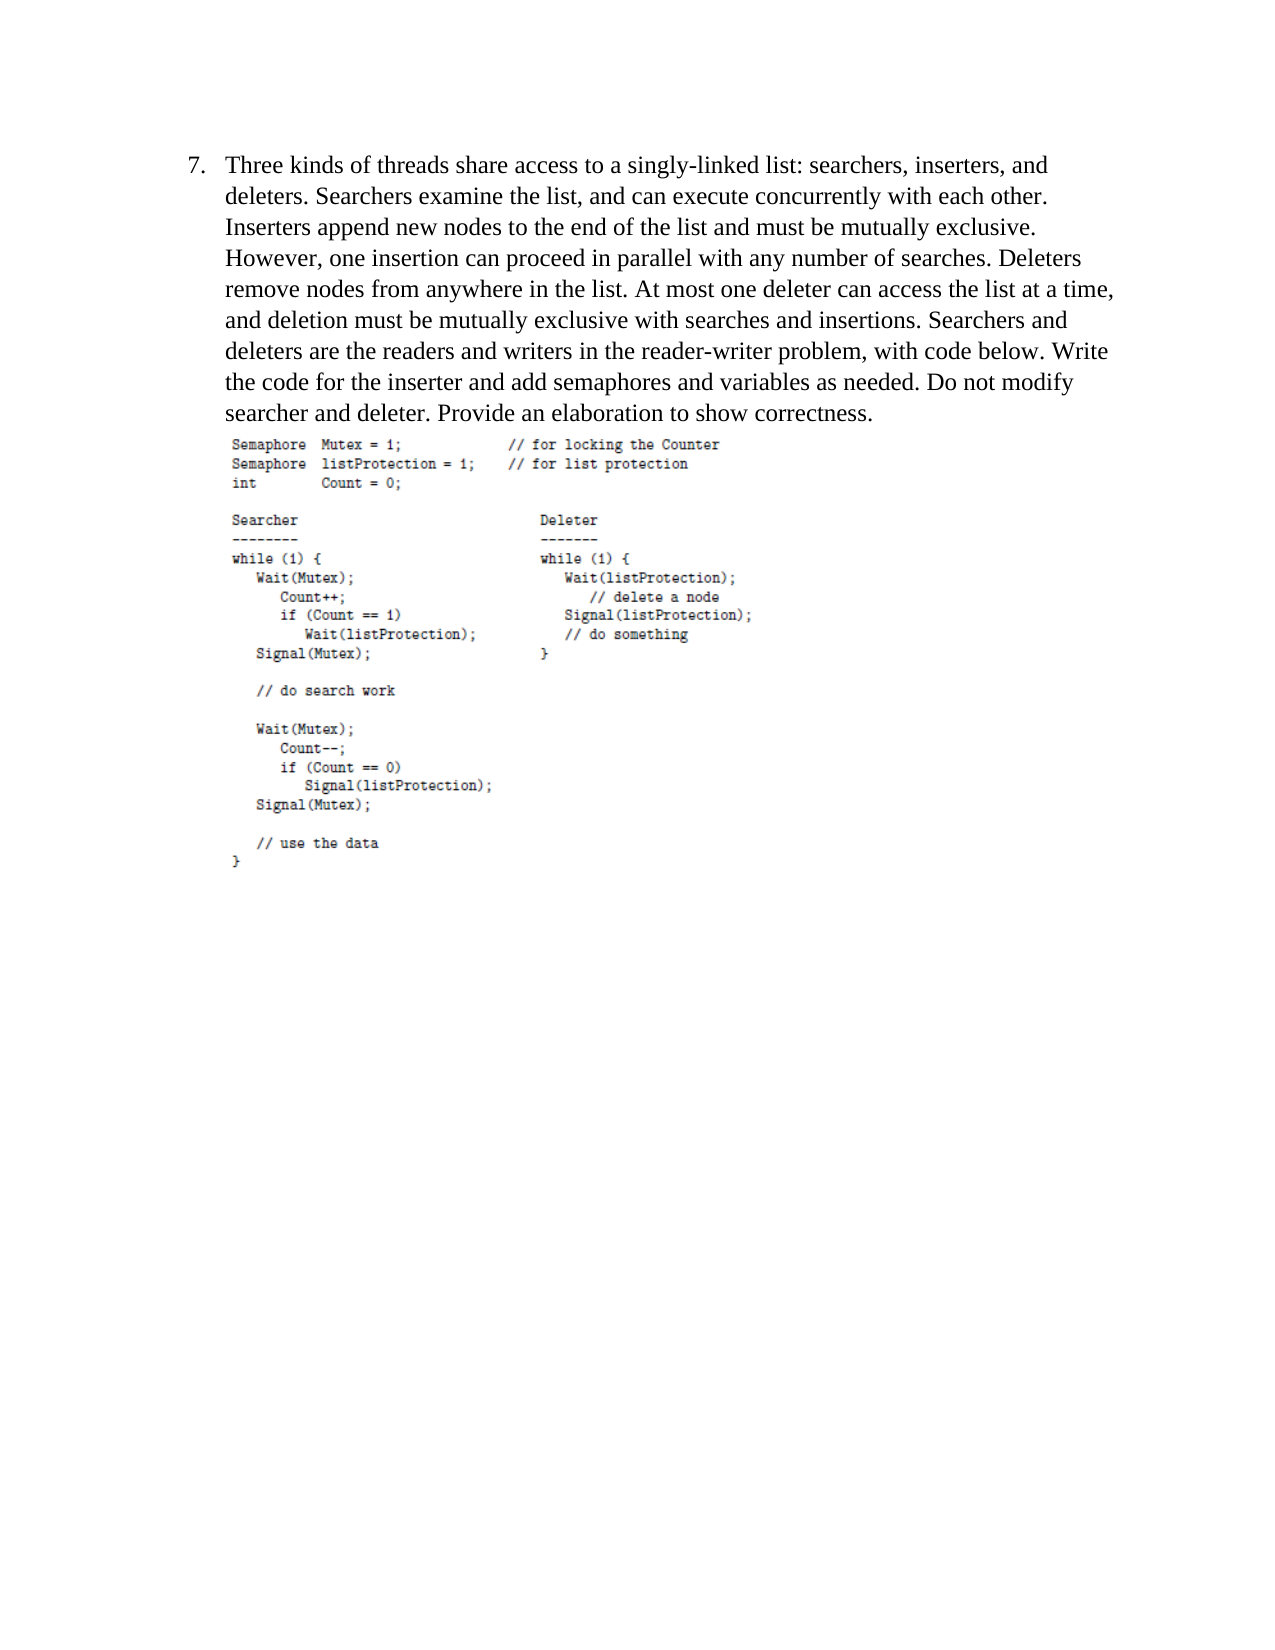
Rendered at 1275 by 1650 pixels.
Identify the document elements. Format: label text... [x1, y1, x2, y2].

picture [225, 429, 761, 875]
list Three kinds of threads share access to a singly-linked list: searchers, inserters, and deleters. Searchers examine the list, and can execute concurrently with each other. Inserters append new nodes to the end of the list and must be mutually exclusive. However, one insertion can proceed in parallel with any number of searches. Deleters remove nodes from anywhere in the list. At most one deleter can access the list at a time, and deletion must be mutually exclusive with searches and insertions. Searchers and deleters are the readers and writers in the reader-writer problem, with code below. Write the code for the inserter and add semaphores and variables as needed. Do not modify searcher and deleter. Provide an elaboration to show correctness. [187, 150, 1125, 427]
